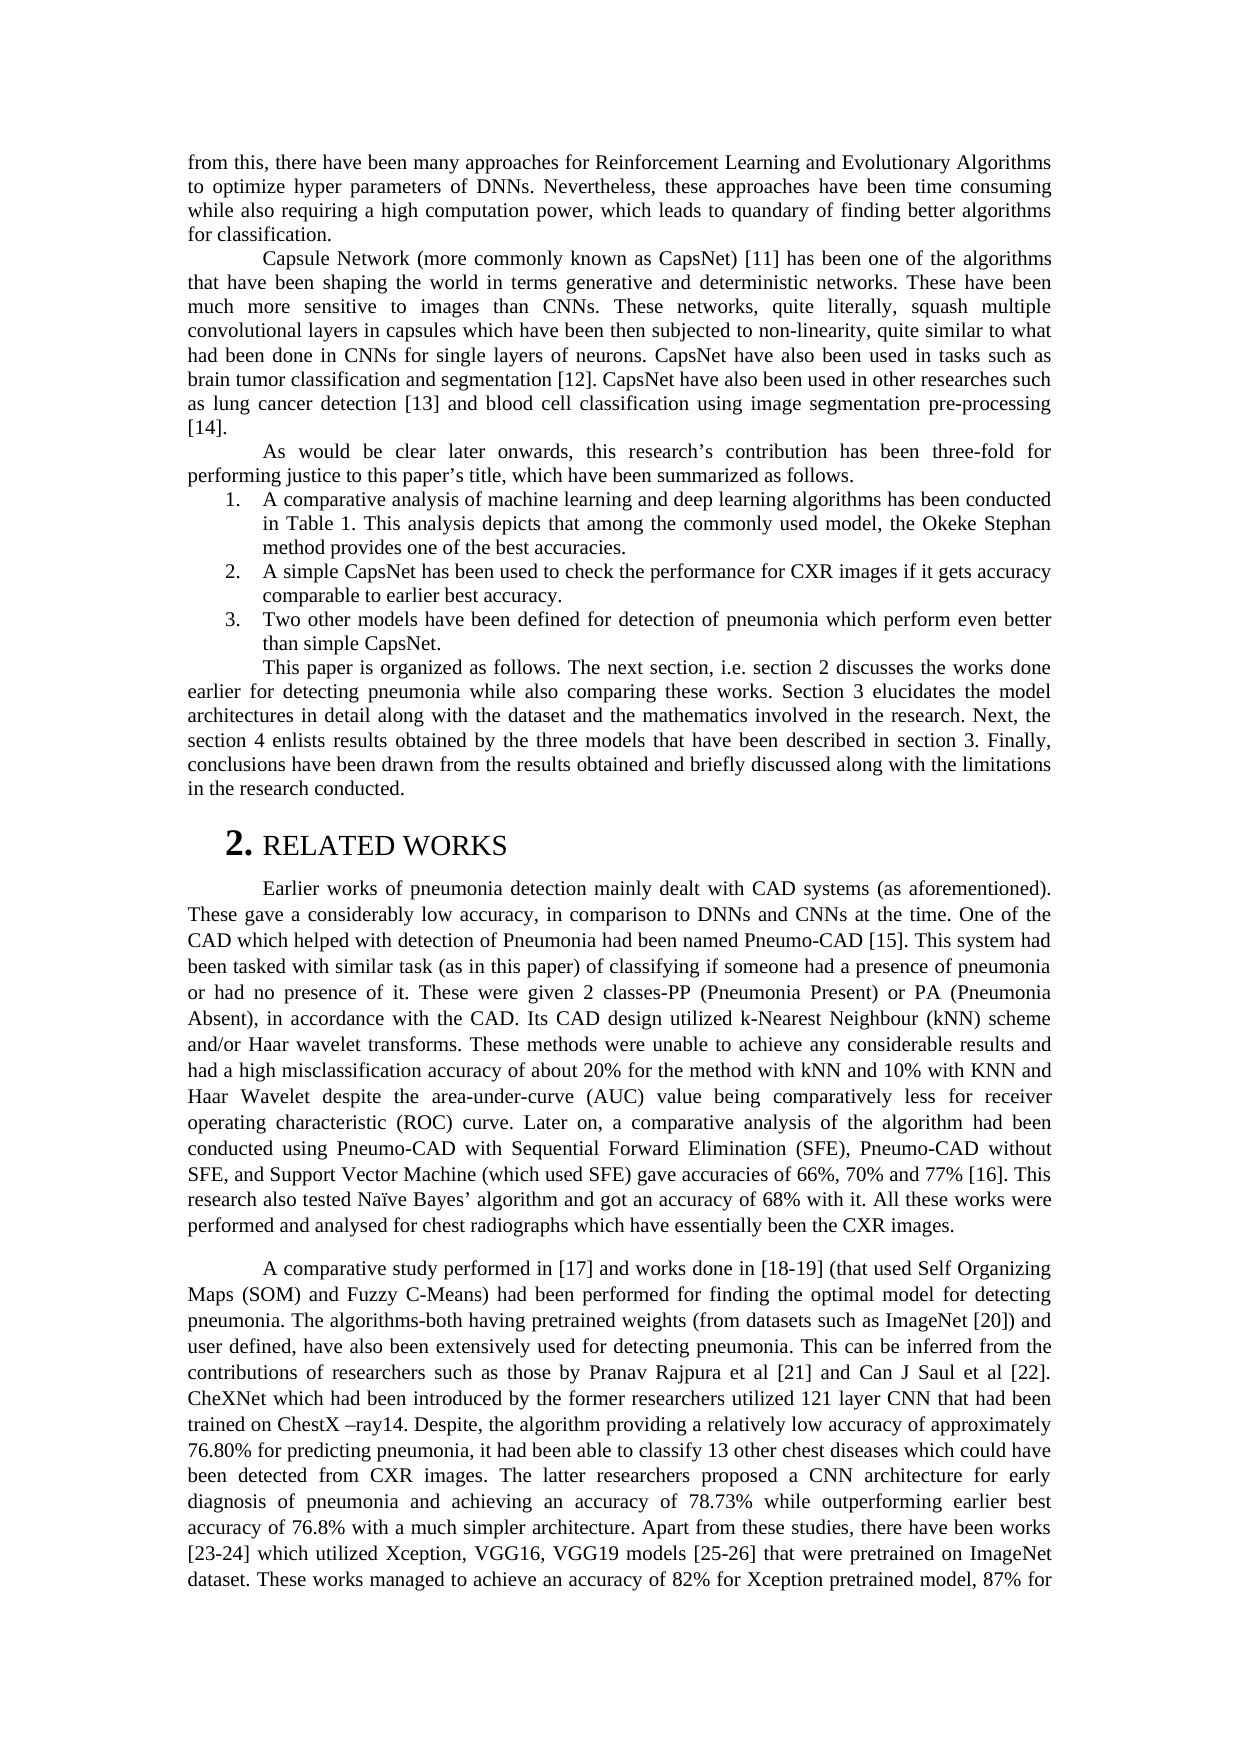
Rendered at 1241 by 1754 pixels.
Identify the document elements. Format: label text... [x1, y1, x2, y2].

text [187, 150, 1053, 246]
text Earlier works of pneumonia detection mainly dealt with CAD systems (as aforementioned). These gave a considerably low accuracy, in comparison to DNNs and CNNs at the time. One of the CAD which helped with detection of Pneumonia had been named Pneumo-CAD [15]. This system had been tasked with similar task (as in this paper) of classifying if someone had a presence of pneumonia or had no presence of it. These were given 2 classes-PP (Pneumonia Present) or PA (Pneumonia Absent), in accordance with the CAD. Its CAD design utilized k-Nearest Neighbour (kNN) scheme and/or Haar wavelet transforms. These methods were unable to achieve any considerable results and had a high misclassification accuracy of about 20% for the method with kNN and 10% with KNN and Haar Wavelet despite the area-under-curve (AUC) value being comparatively less for receiver operating characteristic (ROC) curve. Later on, a comparative analysis of the algorithm had been conducted using Pneumo-CAD with Sequential Forward Elimination (SFE), Pneumo-CAD without SFE, and Support Vector Machine (which used SFE) gave accuracies of 66%, 70% and 77% [16]. This research also tested Naïve Bayes’ algorithm and got an accuracy of 68% with it. All these works were performed and analysed for chest radiographs which have essentially been the CXR images. [187, 876, 1053, 1237]
list A comparative analysis of machine learning and deep learning algorithms has been conducted in Table 1. This analysis depicts that among the commonly used model, the Okeke Stephan method provides one of the best accuracies. [225, 487, 1053, 559]
list RELATED WORKS [225, 821, 1053, 864]
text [187, 1256, 1053, 1591]
list Two other models have been defined for detection of pneumonia which perform even better than simple CapsNet. [225, 607, 1053, 655]
text As would be clear later onwards, this research’s contribution has been three-fold for performing justice to this paper’s title, which have been summarized as follows. [187, 439, 1053, 487]
list A simple CapsNet has been used to check the performance for CXR images if it gets accuracy comparable to earlier best accuracy. [225, 559, 1053, 607]
text Capsule Network (more commonly known as CapsNet) [11] has been one of the algorithms that have been shaping the world in terms generative and deterministic networks. These have been much more sensitive to images than CNNs. These networks, quite literally, squash multiple convolutional layers in capsules which have been then subjected to non-linearity, quite similar to what had been done in CNNs for single layers of neurons. CapsNet have also been used in tasks such as brain tumor classification and segmentation [12]. CapsNet have also been used in other researches such as lung cancer detection [13] and blood cell classification using image segmentation pre-processing [14]. [187, 246, 1053, 439]
text This paper is organized as follows. The next section, i.e. section 2 discusses the works done earlier for detecting pneumonia while also comparing these works. Section 3 elucidates the model architectures in detail along with the dataset and the mathematics involved in the research. Next, the section 4 enlists results obtained by the three models that have been described in section 3. Finally, conclusions have been drawn from the results obtained and briefly discussed along with the limitations in the research conducted. [187, 655, 1053, 800]
